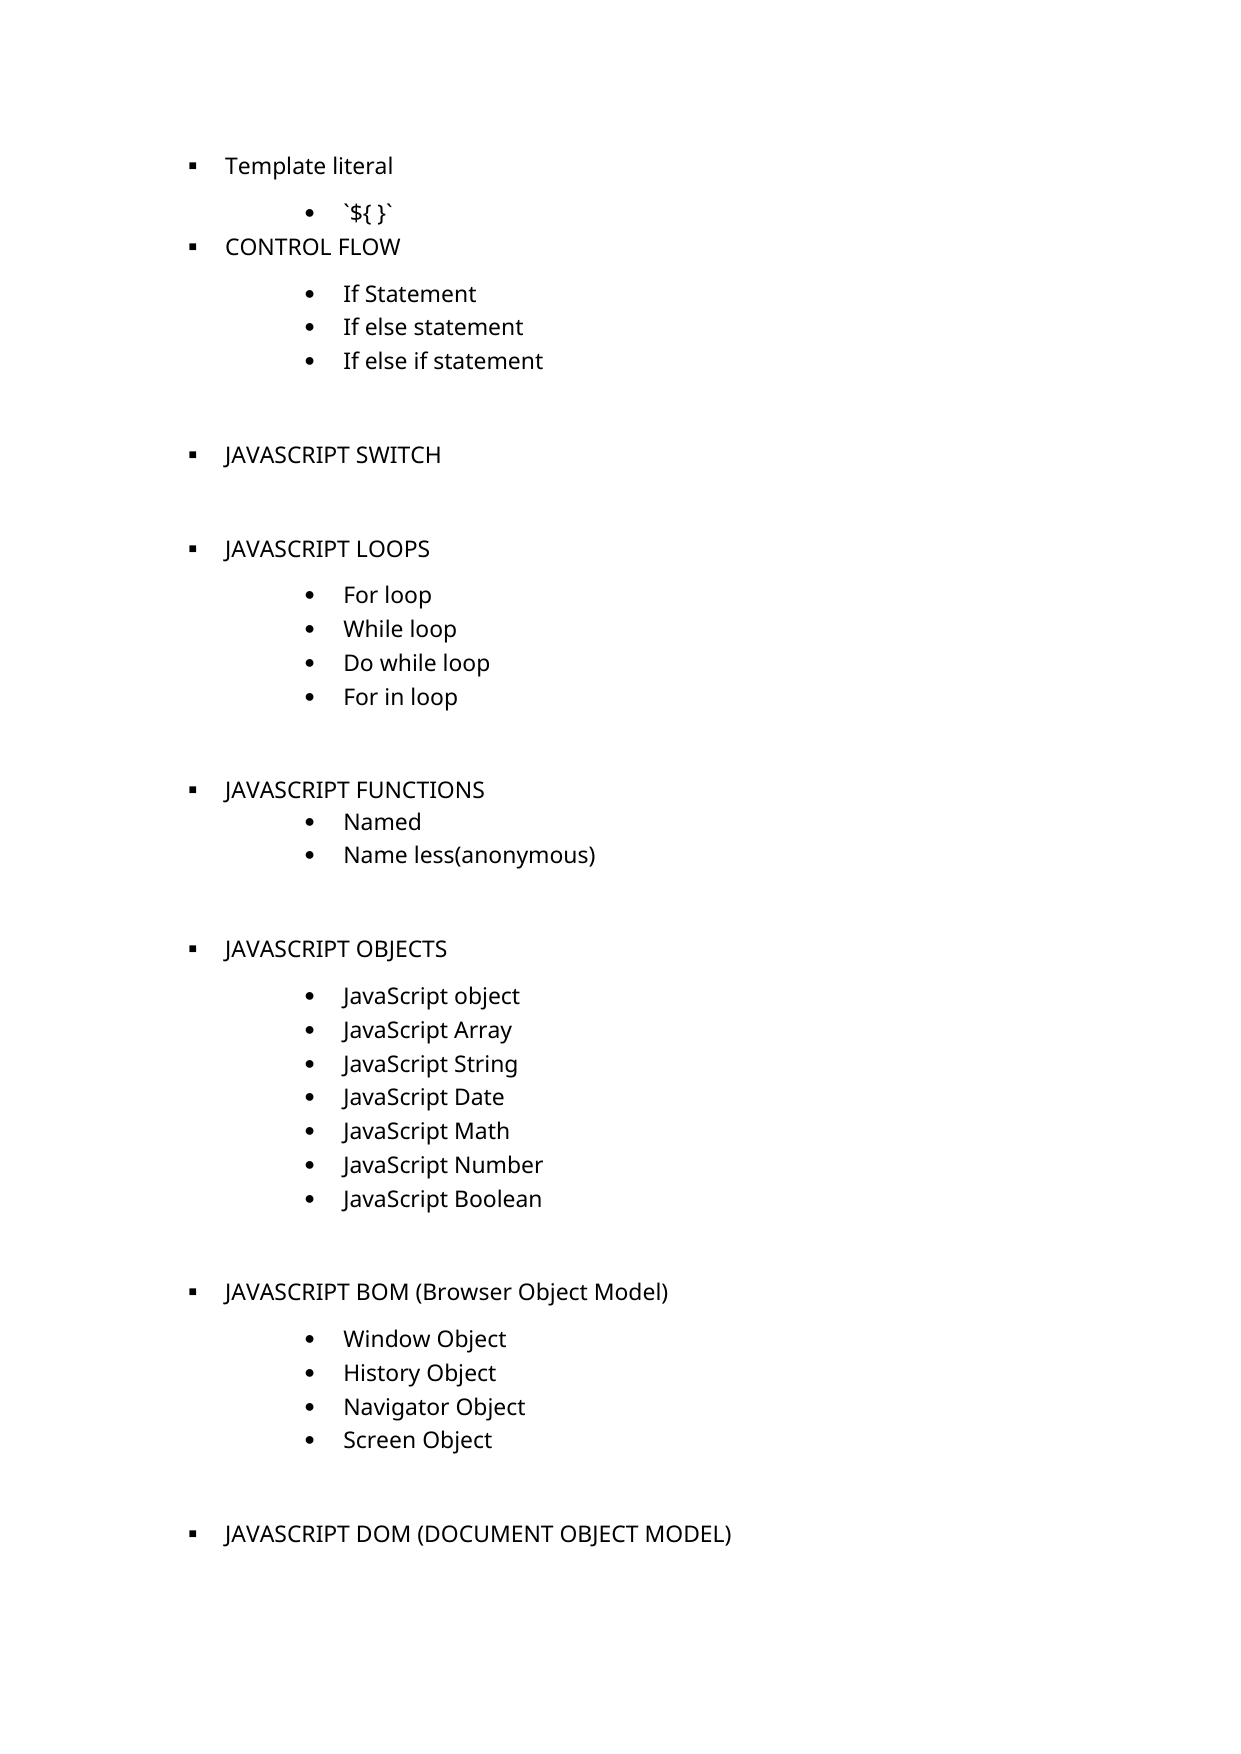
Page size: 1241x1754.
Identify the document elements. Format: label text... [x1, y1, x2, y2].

list `${ }` [306, 197, 1090, 228]
list For loop [306, 579, 1090, 611]
list JAVASCRIPT DOM (DOCUMENT OBJECT MODEL) [187, 1518, 1090, 1549]
list JAVASCRIPT BOM (Browser Object Model) [187, 1276, 1090, 1307]
list JavaScript Math [306, 1115, 1090, 1146]
list JavaScript object [306, 980, 1090, 1011]
list JavaScript Number [306, 1149, 1090, 1180]
list JAVASCRIPT FUNCTIONS [187, 774, 1090, 806]
list If else if statement [306, 345, 1090, 376]
list JAVASCRIPT SWITCH [187, 439, 1090, 470]
list History Object [306, 1357, 1090, 1388]
list JavaScript String [306, 1047, 1090, 1079]
list JAVASCRIPT LOOPS [187, 532, 1090, 564]
list Named [306, 806, 1090, 837]
list If else statement [306, 311, 1090, 342]
list Navigator Object [306, 1391, 1090, 1422]
list Screen Object [306, 1424, 1090, 1456]
list JavaScript Array [306, 1014, 1090, 1045]
list For in loop [306, 681, 1090, 712]
list Template literal [187, 150, 1090, 181]
list JavaScript Date [306, 1081, 1090, 1112]
list JAVASCRIPT OBJECTS [187, 933, 1090, 964]
list If Statement [306, 277, 1090, 309]
list Window Object [306, 1323, 1090, 1354]
list CONTROL FLOW [187, 231, 1090, 262]
list Name less(anonymous) [306, 839, 1090, 871]
list While loop [306, 613, 1090, 644]
list Do while loop [306, 647, 1090, 678]
list JavaScript Boolean [306, 1182, 1090, 1214]
